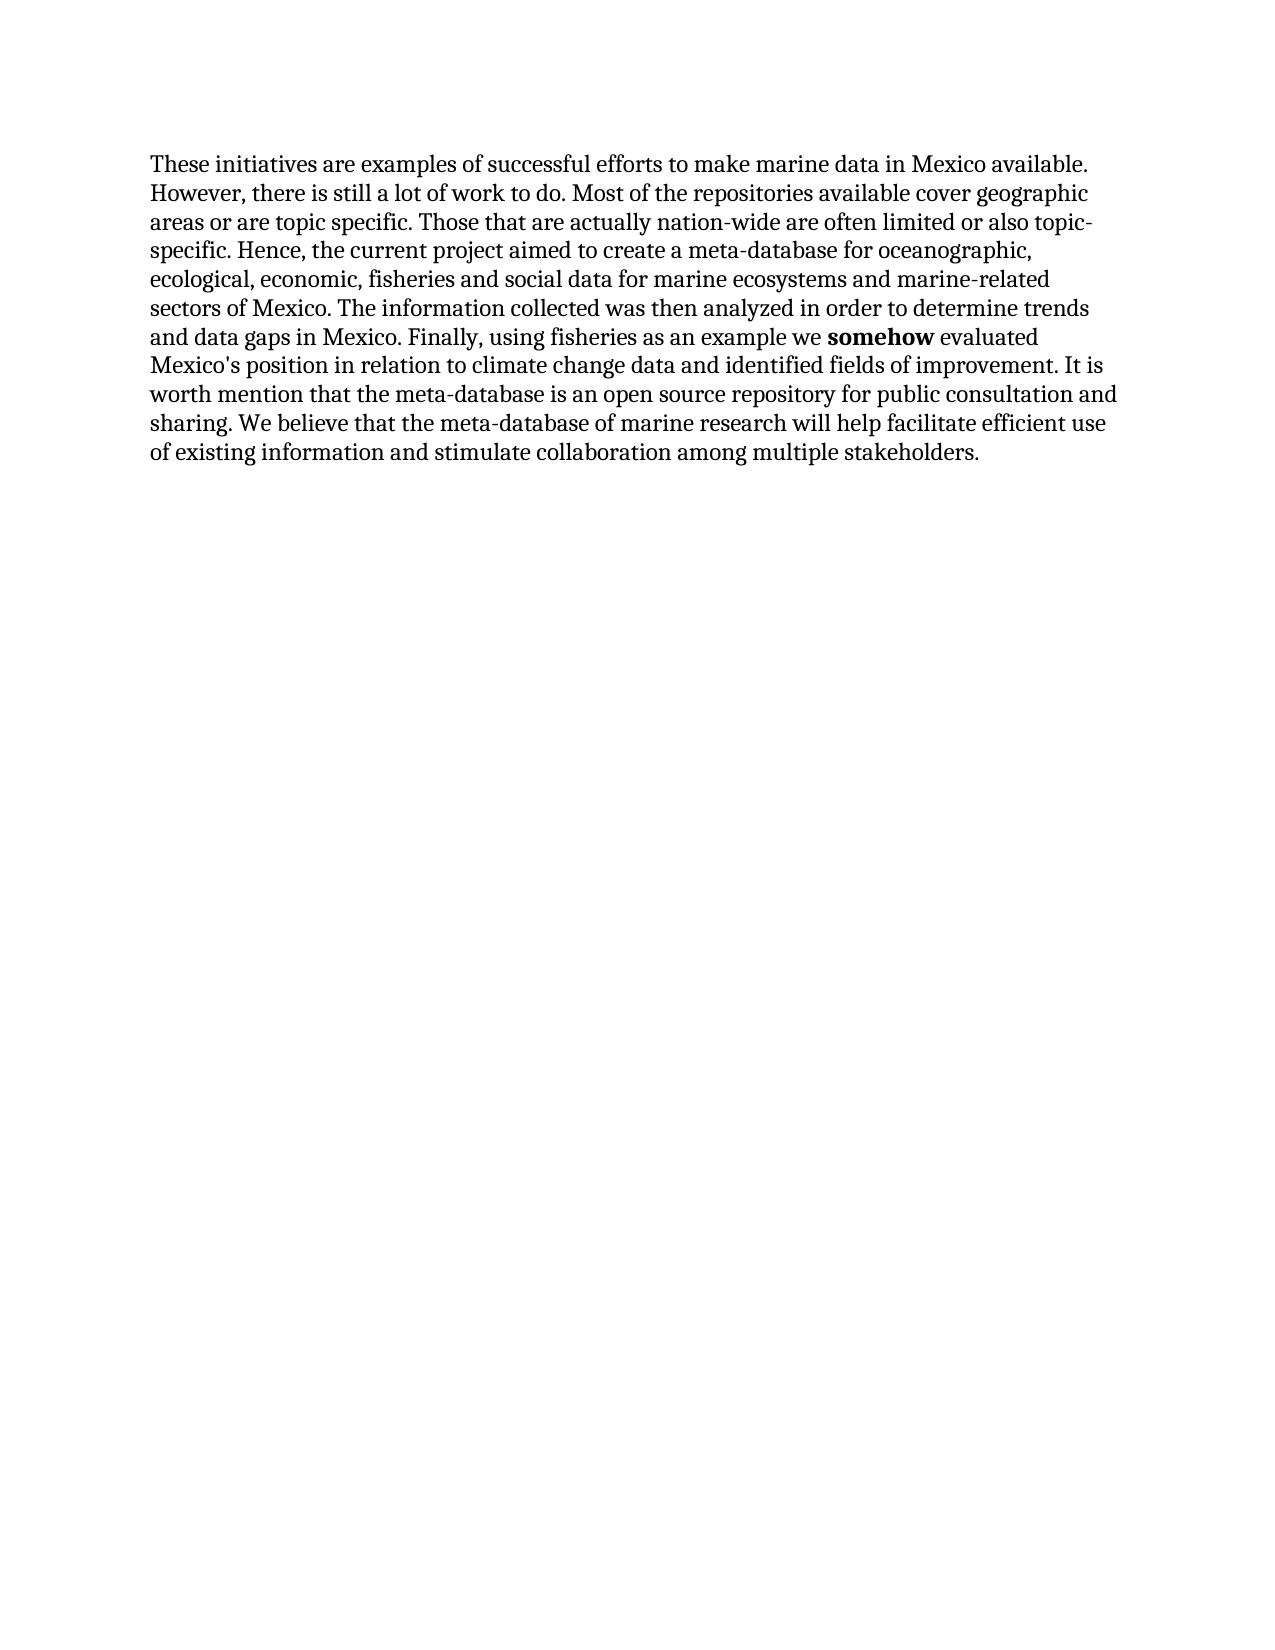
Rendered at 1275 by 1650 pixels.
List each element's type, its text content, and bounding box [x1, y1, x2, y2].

text These initiatives are examples of successful efforts to make marine data in Mexico available. However, there is still a lot of work to do. Most of the repositories available cover geographic areas or are topic specific. Those that are actually nation-wide are often limited or also topic-specific. Hence, the current project aimed to create a meta-database for oceanographic, ecological, economic, fisheries and social data for marine ecosystems and marine-related sectors of Mexico. The information collected was then analyzed in order to determine trends and data gaps in Mexico. Finally, using fisheries as an example we somehow evaluated Mexico's position in relation to climate change data and identified fields of improvement. It is worth mention that the meta-database is an open source repository for public consultation and sharing. We believe that the meta-database of marine research will help facilitate efficient use of existing information and stimulate collaboration among multiple stakeholders. [150, 150, 1125, 466]
